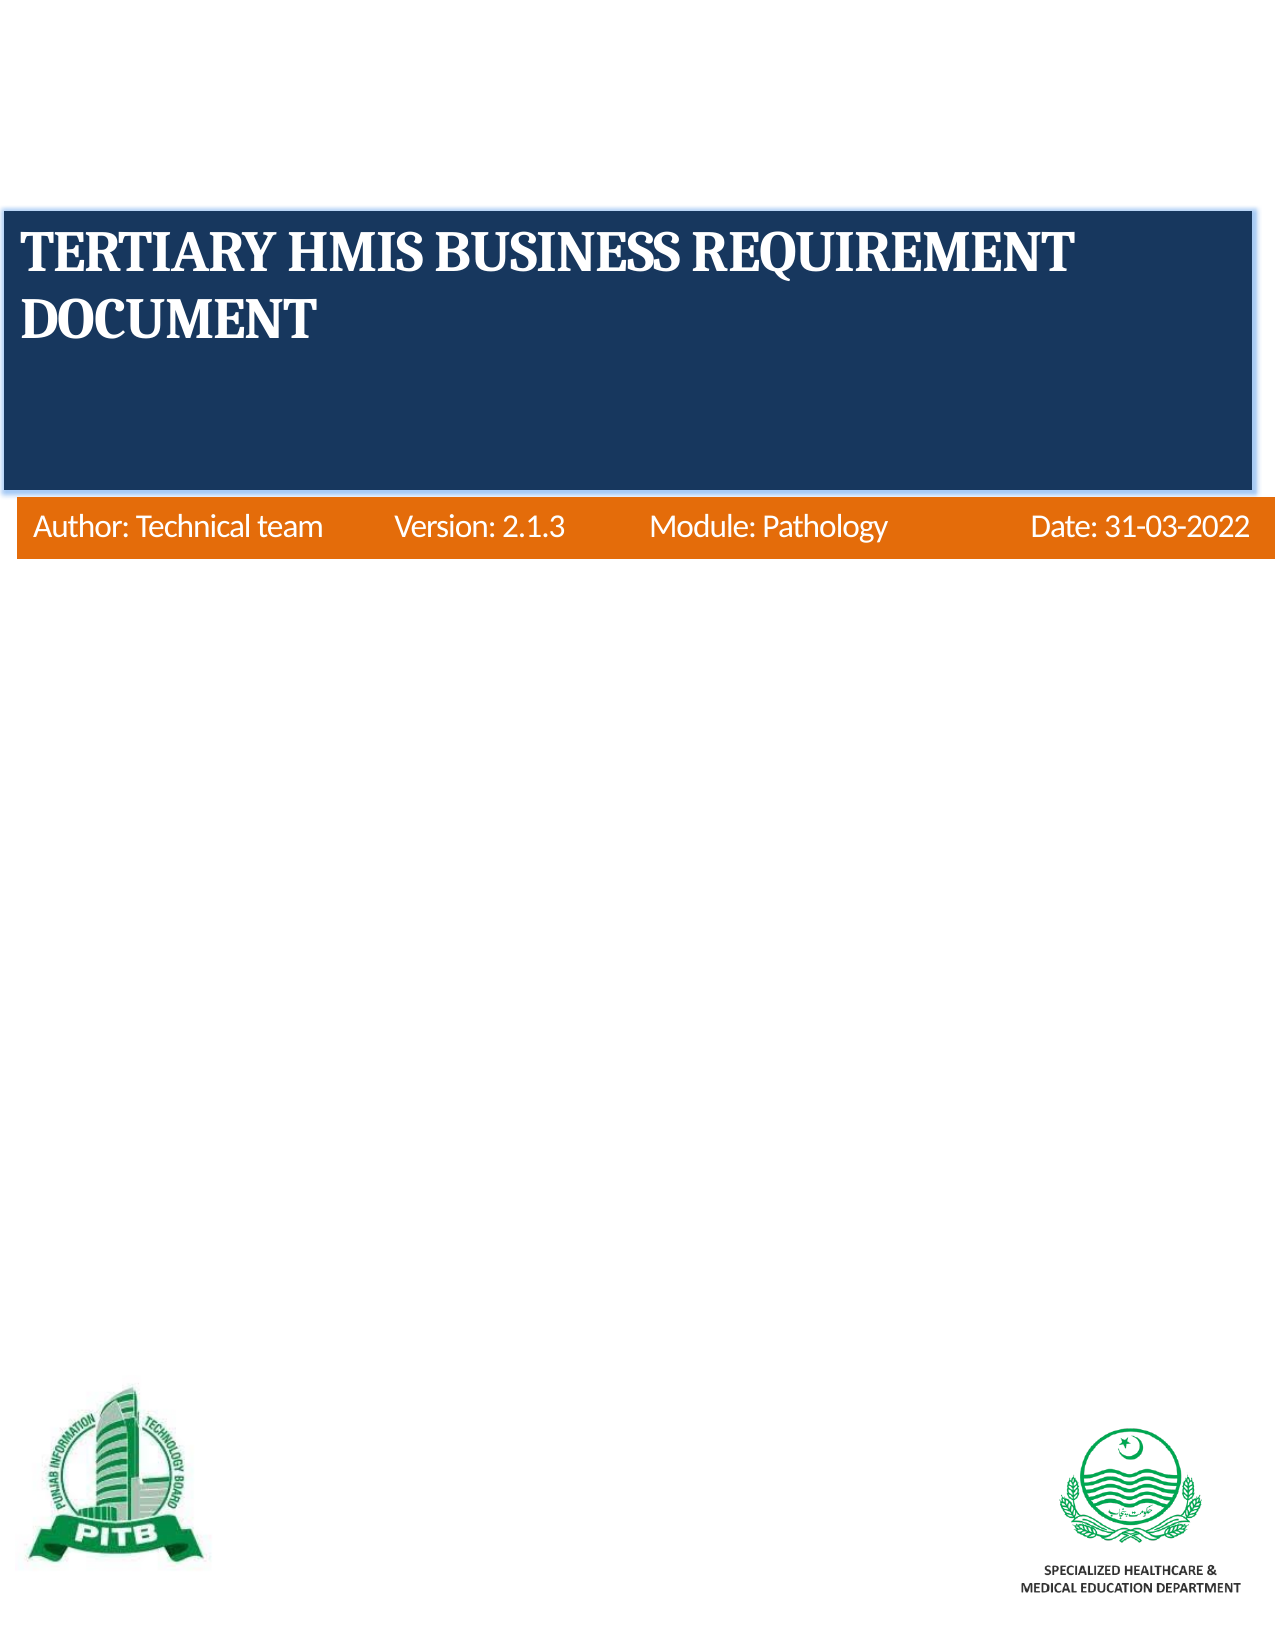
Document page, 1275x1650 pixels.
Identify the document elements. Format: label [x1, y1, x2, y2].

picture [15, 1375, 215, 1575]
picture [1014, 1414, 1247, 1602]
